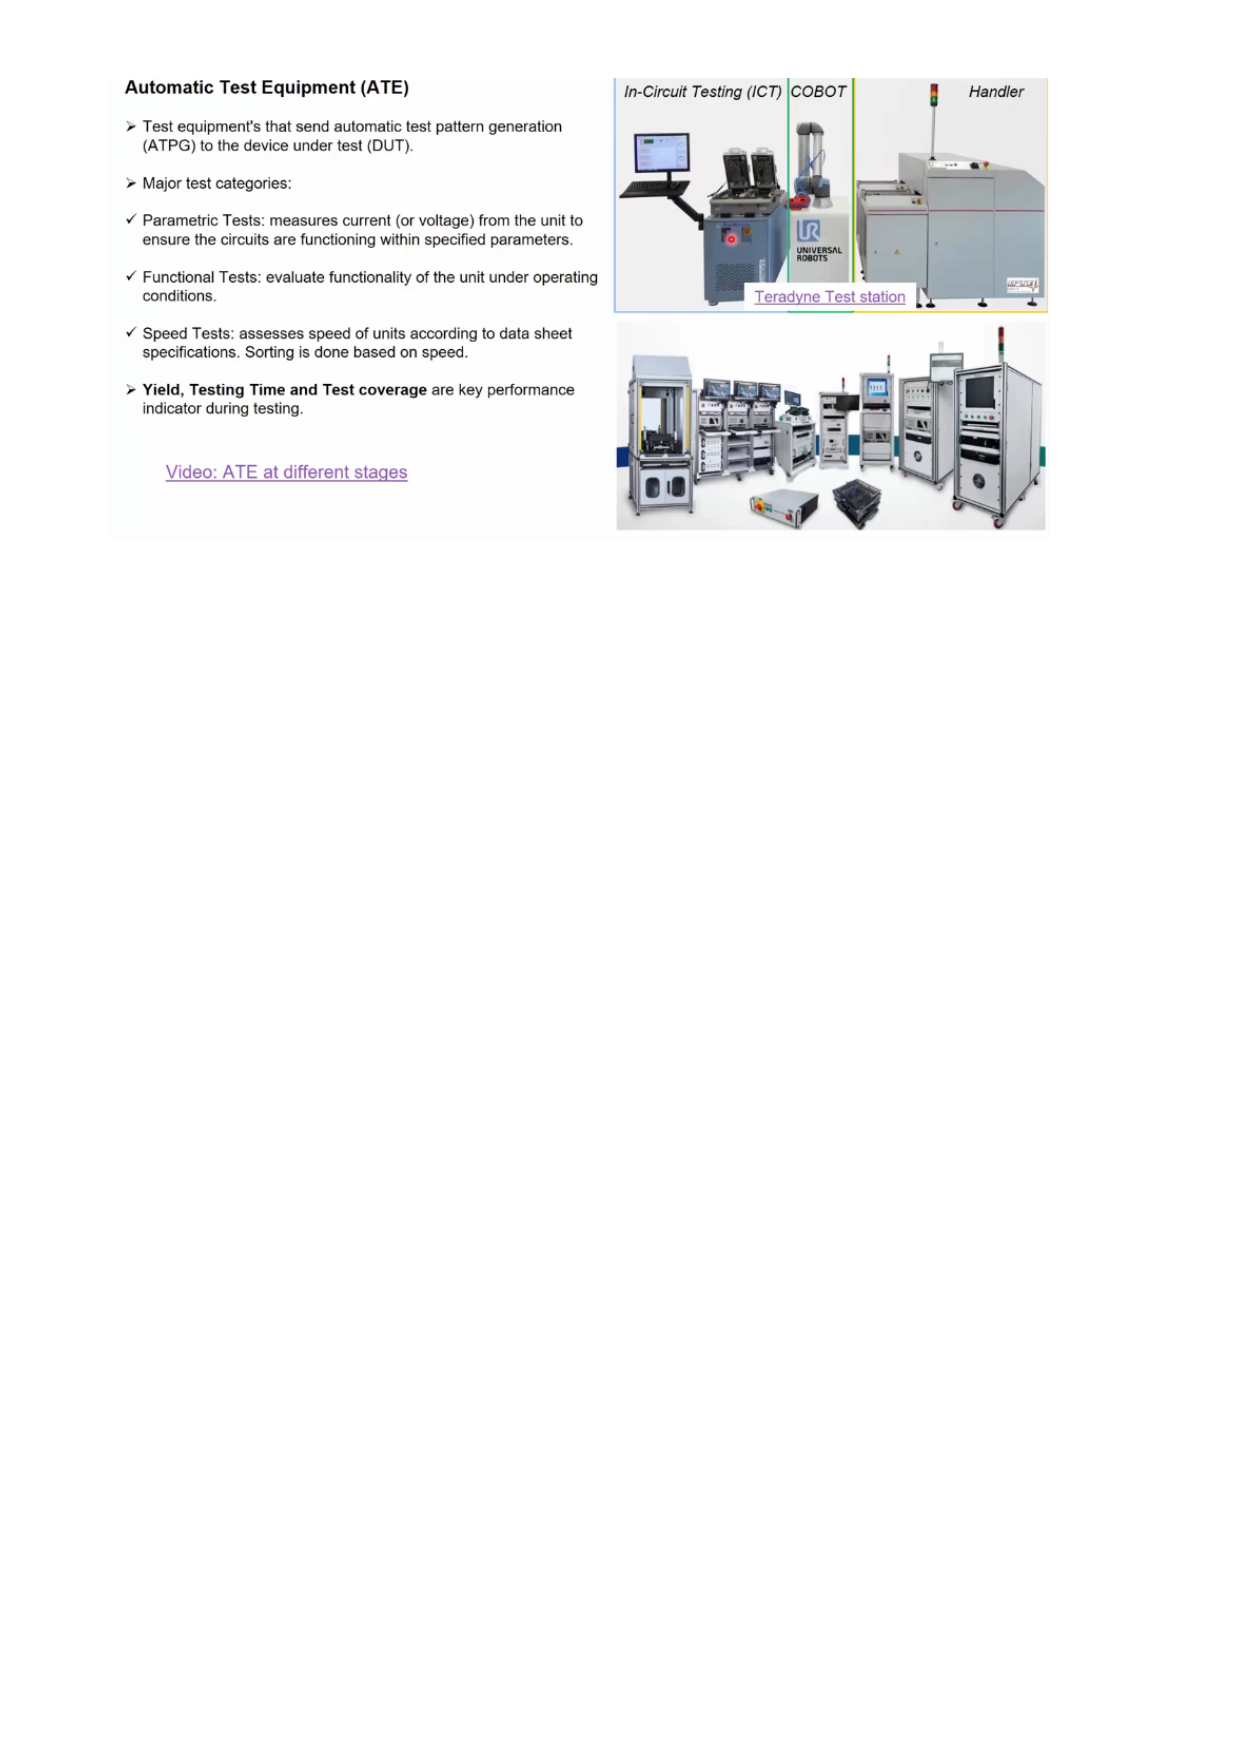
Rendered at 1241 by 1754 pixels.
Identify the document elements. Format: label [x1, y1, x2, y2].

picture [109, 78, 1050, 539]
